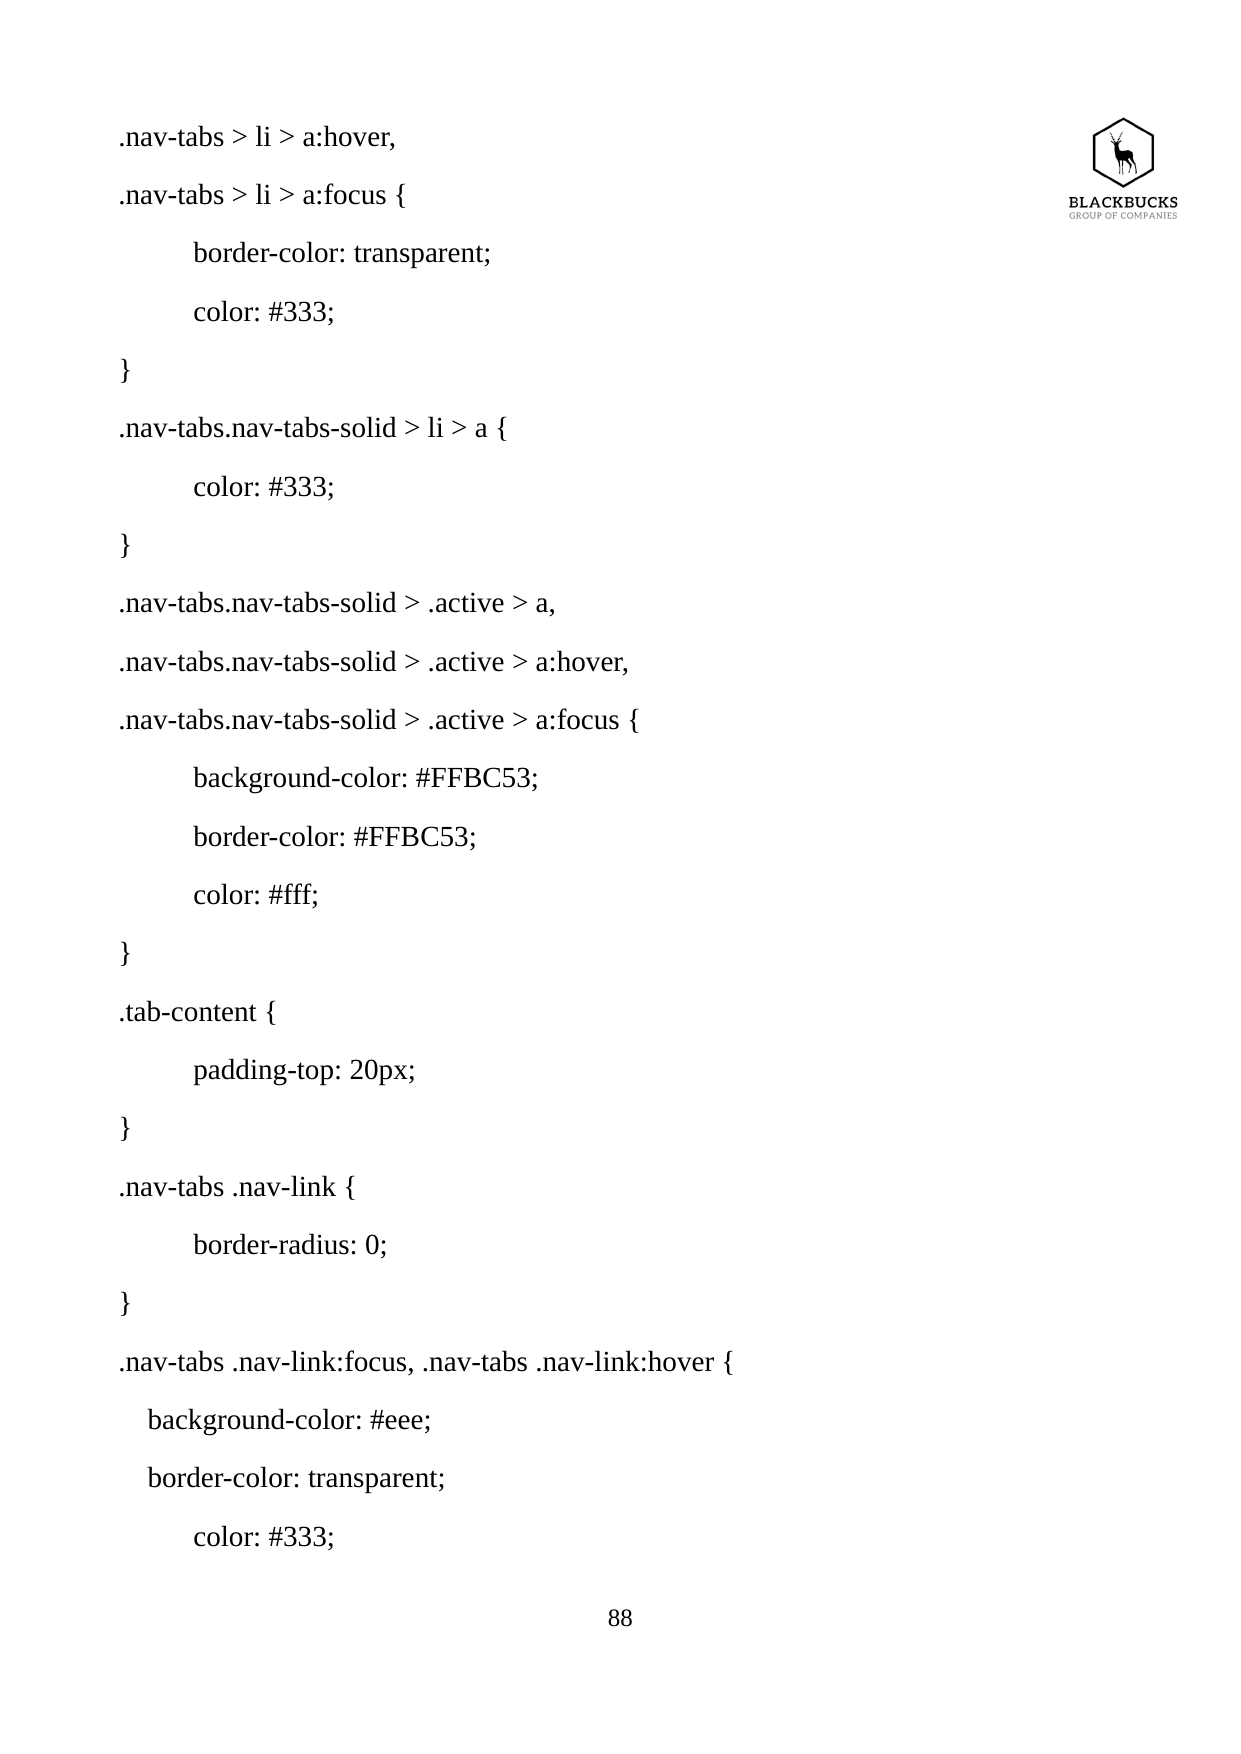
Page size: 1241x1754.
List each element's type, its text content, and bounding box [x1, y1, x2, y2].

text .nav-tabs .nav-link:focus, .nav-tabs .nav-link:hover { [118, 1344, 1128, 1377]
text .nav-tabs .nav-link { [118, 1169, 1128, 1202]
text .nav-tabs.nav-tabs-solid > li > a { [118, 411, 1128, 444]
text color: #fff; [118, 877, 1128, 911]
text .nav-tabs.nav-tabs-solid > .active > a, [118, 586, 1128, 619]
text border-color: #FFBC53; [118, 819, 1128, 852]
text .nav-tabs.nav-tabs-solid > .active > a:focus { [118, 702, 1128, 736]
text .nav-tabs > li > a:hover, [118, 119, 1128, 152]
text background-color: #eee; [118, 1402, 1128, 1436]
text } [118, 352, 1128, 386]
text } [118, 1111, 1128, 1144]
text color: #333; [118, 294, 1128, 327]
picture [1042, 85, 1204, 247]
text } [118, 1286, 1128, 1319]
text } [118, 936, 1128, 969]
text } [118, 527, 1128, 561]
text border-color: transparent; [118, 1461, 1128, 1494]
text color: #333; [118, 1519, 1128, 1552]
text .nav-tabs.nav-tabs-solid > .active > a:hover, [118, 644, 1128, 677]
text border-radius: 0; [118, 1227, 1128, 1261]
text .nav-tabs > li > a:focus { [118, 177, 1128, 211]
text background-color: #FFBC53; [118, 761, 1128, 794]
text .tab-content { [118, 994, 1128, 1027]
text border-color: transparent; [118, 236, 1128, 269]
text color: #333; [118, 469, 1128, 502]
text padding-top: 20px; [118, 1052, 1128, 1086]
